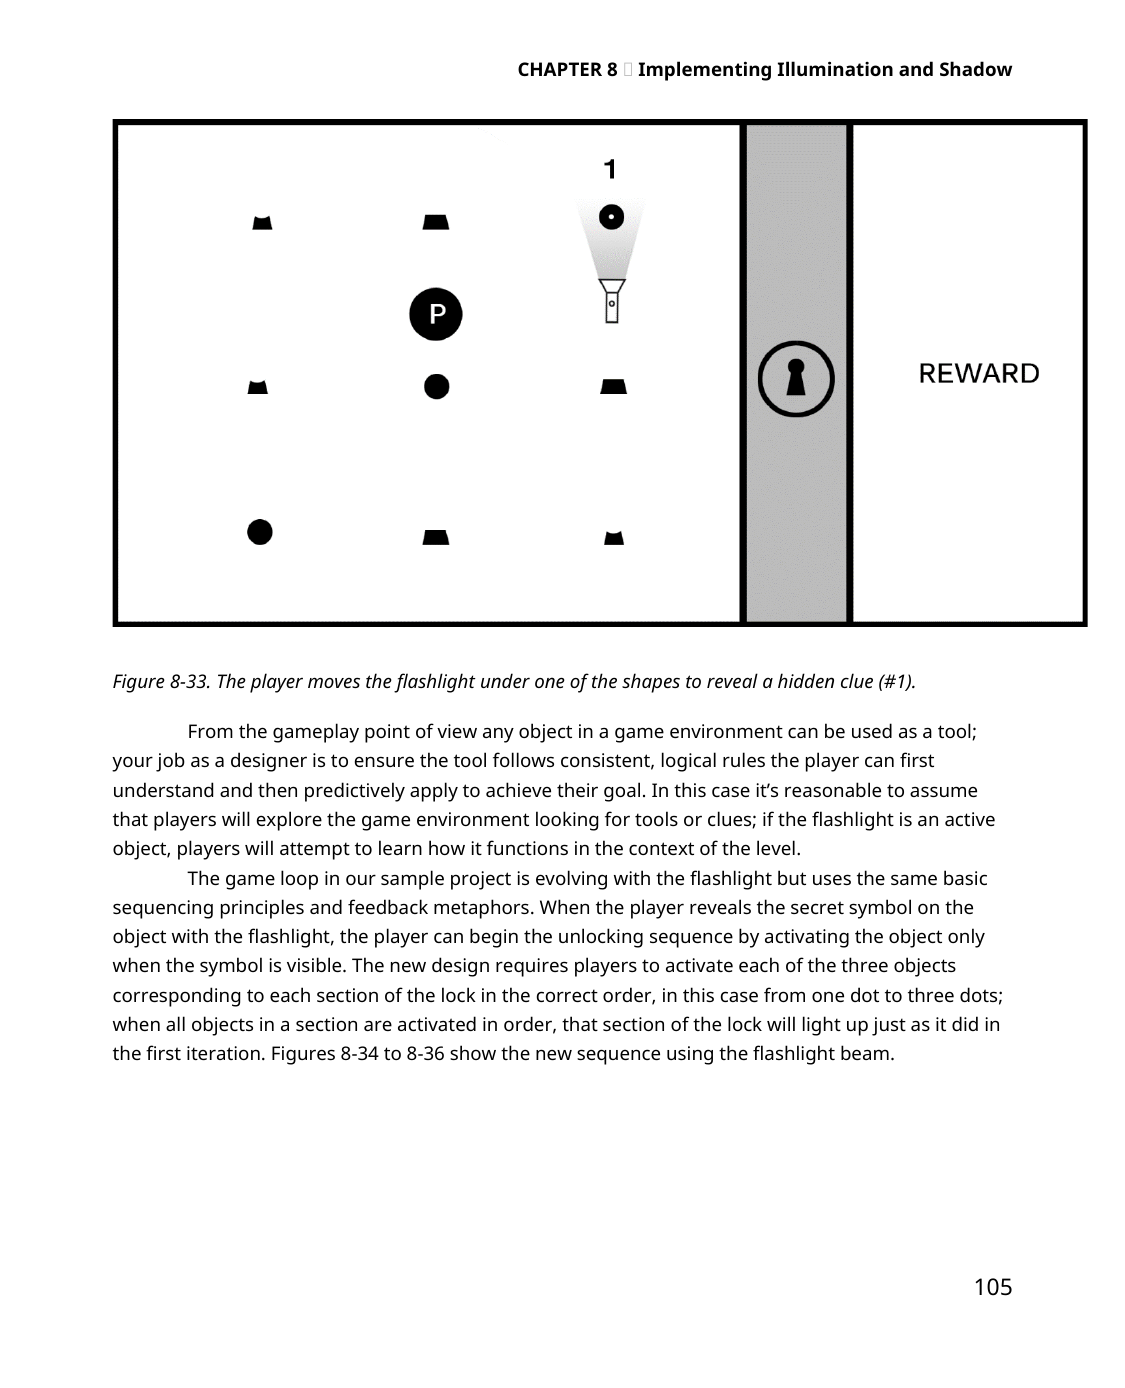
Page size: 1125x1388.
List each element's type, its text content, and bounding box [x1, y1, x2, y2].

text From the gameplay point of view any object in a game environment can be used as a tool; your job as a designer is to ensure the tool follows consistent, logical rules the player can first understand and then predictively apply to achieve their goal. In this case it’s reasonable to assume that players will explore the game environment looking for tools or clues; if the flashlight is an active object, players will attempt to learn how it functions in the context of the level. [112, 718, 1012, 861]
text Figure 8-33. The player moves the flashlight under one of the shapes to reveal a hidden clue (#1). [112, 668, 1012, 693]
text The game loop in our sample project is evolving with the flashlight but uses the same basic sequencing principles and feedback metaphors. When the player reveals the secret symbol on the object with the flashlight, the player can begin the unlocking sequence by activating the object only when the symbol is visible. The new design requires players to activate each of the three objects corresponding to each section of the lock in the correct order, in this case from one dot to three dots; when all objects in a section are activated in order, that section of the lock will light up just as it did in the first iteration. Figures 8-34 to 8-36 show the new sequence using the flashlight beam. [112, 865, 1012, 1066]
picture [112, 119, 1088, 627]
